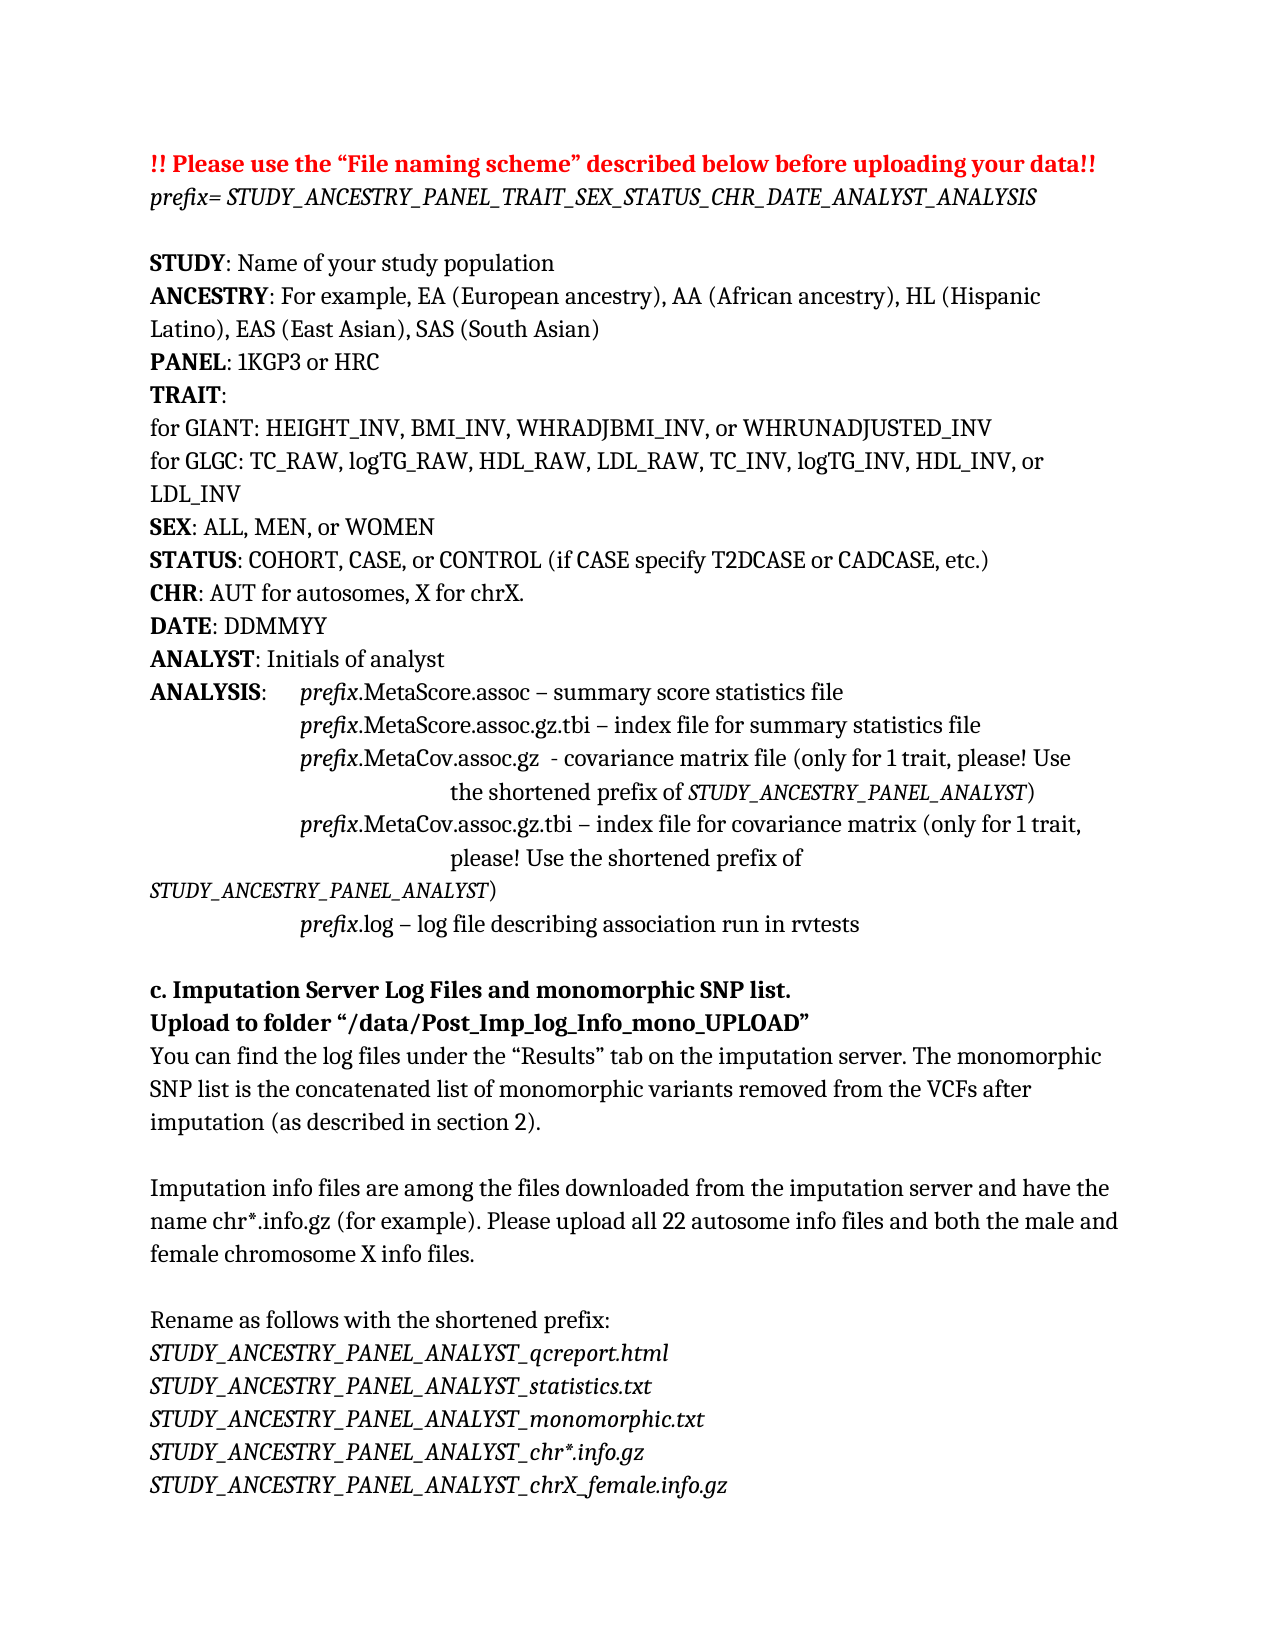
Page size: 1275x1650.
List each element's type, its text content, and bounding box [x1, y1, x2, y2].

text c. Imputation Server Log Files and monomorphic SNP list. [150, 976, 1125, 1004]
text for GIANT: HEIGHT_INV, BMI_INV, WHRADJBMI_INV, or WHRUNADJUSTED_INV [150, 414, 1125, 443]
text STUDY_ANCESTRY_PANEL_ANALYST_statistics.txt [150, 1372, 1125, 1401]
text CHR: AUT for autosomes, X for chrX. [150, 579, 1125, 608]
text !! Please use the “File naming scheme” described below before uploading your data!! [150, 150, 1125, 179]
text prefix.MetaCov.assoc.gz - covariance matrix file (only for 1 trait, please! Use the shortened prefix of STUDY_ANCESTRY_PANEL_ANALYST) [225, 744, 1125, 806]
text ANALYST: Initials of analyst [150, 645, 1125, 674]
text STUDY_ANCESTRY_PANEL_ANALYST_chrX_female.info.gz [150, 1471, 1125, 1499]
text TRAIT: [150, 381, 1125, 410]
text DATE: DDMMYY [150, 612, 1125, 641]
text prefix.MetaCov.assoc.gz.tbi – index file for covariance matrix (only for 1 trait, please! Use the shortened prefix of STUDY_ANCESTRY_PANEL_ANALYST) [150, 810, 1125, 905]
text STATUS: COHORT, CASE, or CONTROL (if CASE specify T2DCASE or CADCASE, etc.) [150, 546, 1125, 575]
text You can find the log files under the “Results” tab on the imputation server. The monomorphic SNP list is the concatenated list of monomorphic variants removed from the VCFs after imputation (as described in section 2). [150, 1042, 1125, 1136]
text STUDY_ANCESTRY_PANEL_ANALYST_chr*.info.gz [150, 1438, 1125, 1467]
text STUDY: Name of your study population [150, 249, 1125, 278]
text ANALYSIS: prefix.MetaScore.assoc – summary score statistics file [150, 678, 1125, 707]
text for GLGC: TC_RAW, logTG_RAW, HDL_RAW, LDL_RAW, TC_INV, logTG_INV, HDL_INV, or LDL_INV [150, 447, 1125, 509]
text STUDY_ANCESTRY_PANEL_ANALYST_qcreport.html [150, 1339, 1125, 1367]
text Upload to folder “/data/Post_Imp_log_Info_mono_UPLOAD” [150, 1008, 1125, 1037]
text prefix.MetaScore.assoc.gz.tbi – index file for summary statistics file [150, 711, 1125, 740]
text prefix= STUDY_ANCESTRY_PANEL_TRAIT_SEX_STATUS_CHR_DATE_ANALYST_ANALYSIS [150, 183, 1125, 212]
text Rename as follows with the shortened prefix: [150, 1306, 1125, 1334]
text ANCESTRY: For example, EA (European ancestry), AA (African ancestry), HL (Hispanic Latino), EAS (East Asian), SAS (South Asian) [150, 282, 1125, 344]
text STUDY_ANCESTRY_PANEL_ANALYST_monomorphic.txt [150, 1405, 1125, 1433]
text PANEL: 1KGP3 or HRC [150, 348, 1125, 377]
text SEX: ALL, MEN, or WOMEN [150, 513, 1125, 542]
text prefix.log – log file describing association run in rvtests [150, 909, 1125, 938]
